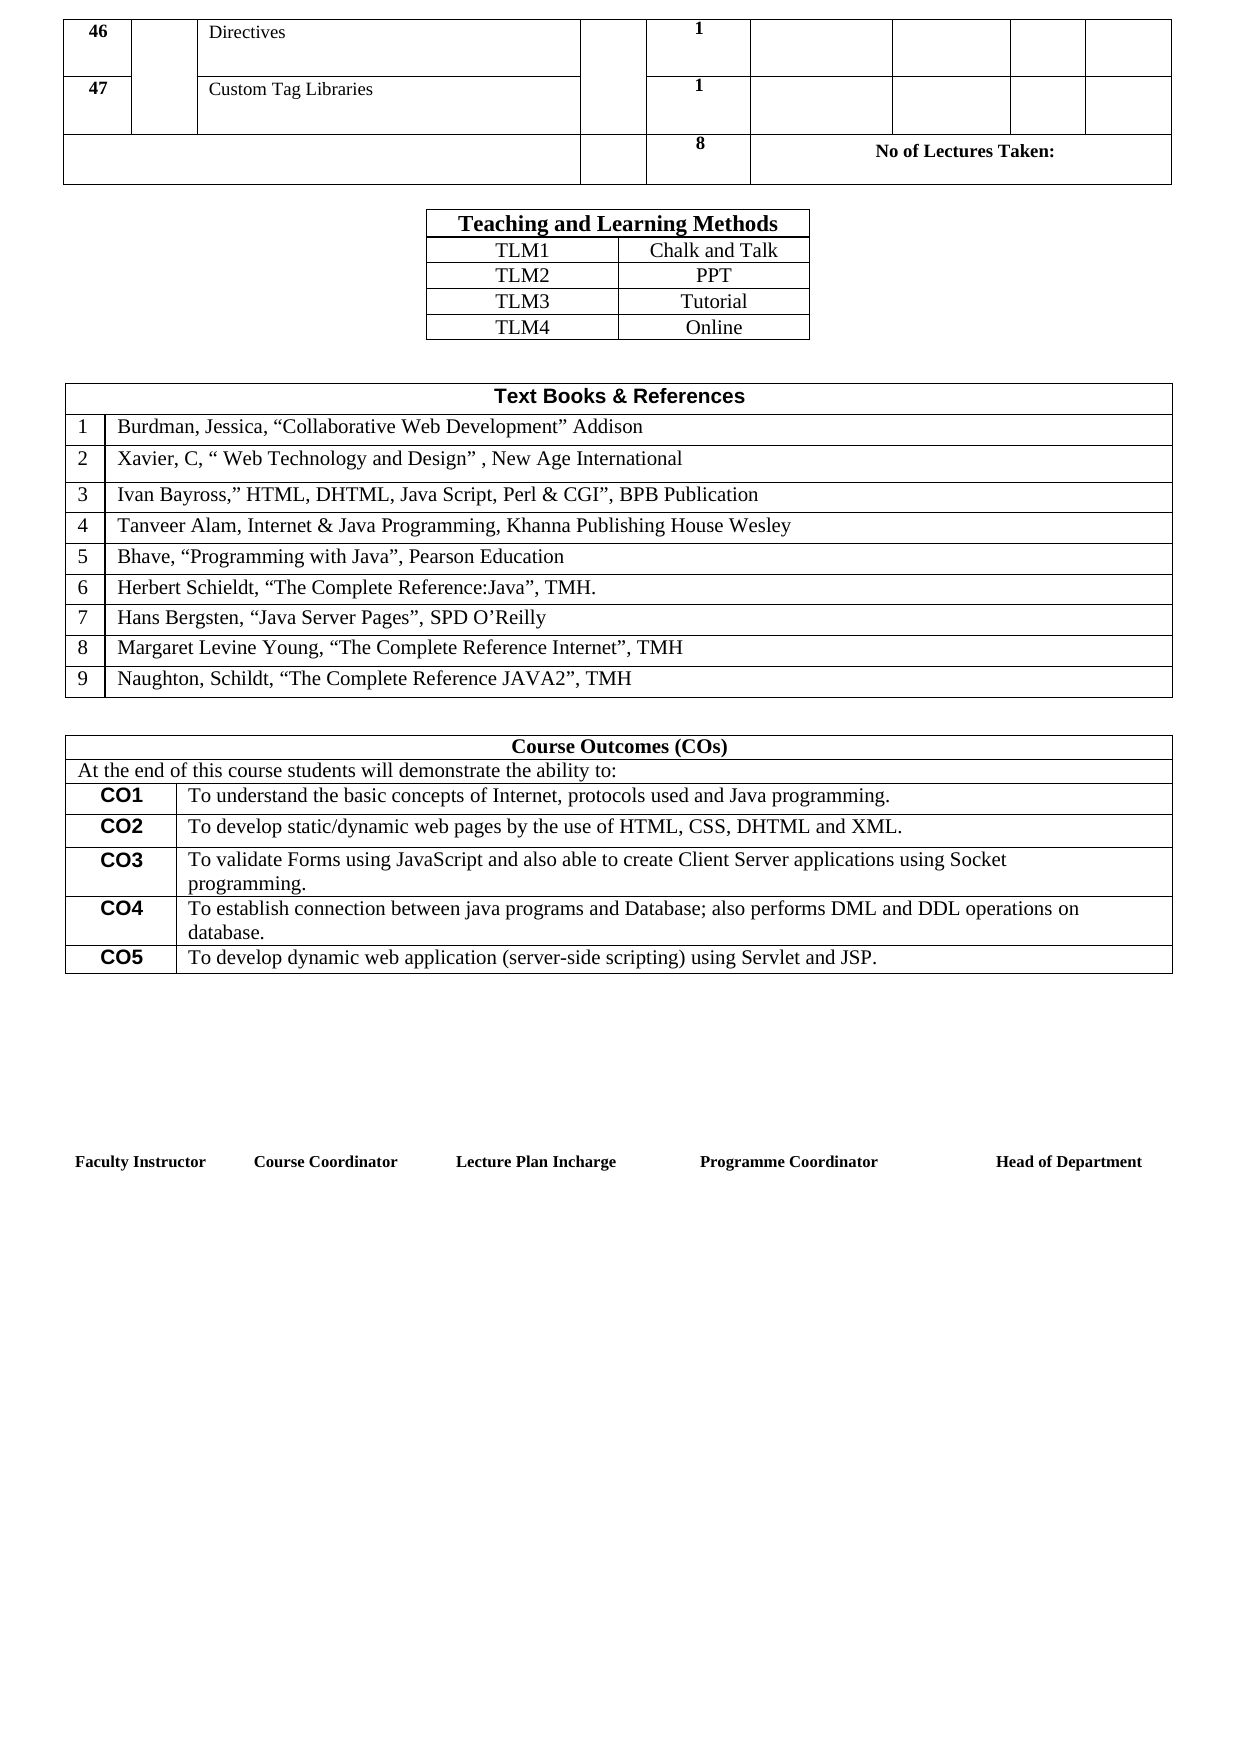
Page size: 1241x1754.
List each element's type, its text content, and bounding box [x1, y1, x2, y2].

table_cell [1011, 20, 1085, 76]
table_cell Naughton, Schildt, “The Complete Reference JAVA2”, TMH [106, 667, 1172, 697]
table_cell To establish connection between java programs and Database; also performs DML and DDL operations on database. [177, 897, 1172, 944]
text Faculty Instructor Course Coordinator Lecture Plan Incharge Programme Coordinator Head of Department [75, 1152, 1184, 1171]
table_cell [1086, 77, 1171, 133]
table_cell [751, 20, 892, 76]
table_cell Custom Tag Libraries [198, 77, 580, 133]
table_cell TLM4 [427, 315, 618, 339]
table_cell Tanveer Alam, Internet & Java Programming, Khanna Publishing House Wesley [106, 513, 1172, 543]
table_cell 46 [64, 20, 131, 76]
table_cell TLM2 [427, 263, 618, 287]
table_cell Chalk and Talk [619, 238, 809, 262]
table_cell Online [619, 315, 809, 339]
table_cell TLM3 [427, 289, 618, 313]
table_cell Bhave, “Programming with Java”, Pearson Education [106, 544, 1172, 574]
table_cell Directives [198, 20, 580, 76]
table_cell To validate Forms using JavaScript and also able to create Client Server applications using Socket programming. [177, 848, 1172, 896]
table_cell Hans Bergsten, “Java Server Pages”, SPD O’Reilly [106, 605, 1172, 635]
table_cell To understand the basic concepts of Internet, protocols used and Java programming. [177, 784, 1172, 814]
table_header Course Outcomes (COs) [66, 736, 1172, 759]
table_cell Xavier, C, “ Web Technology and Design” , New Age International [106, 446, 1172, 482]
table_cell Margaret Levine Young, “The Complete Reference Internet”, TMH [106, 636, 1172, 666]
table_cell 9 [66, 667, 104, 697]
table_cell CO1 [66, 784, 176, 814]
table_cell At the end of this course students will demonstrate the ability to: [66, 760, 1172, 783]
table_cell CO4 [66, 897, 176, 944]
table_cell 1 [66, 415, 104, 445]
table_cell 8 [647, 135, 750, 184]
table_cell Tutorial [619, 289, 809, 313]
table_cell Ivan Bayross,” HTML, DHTML, Java Script, Perl & CGI”, BPB Publication [106, 483, 1172, 512]
table_cell 47 [64, 77, 131, 133]
table_cell [893, 20, 1010, 76]
table_cell 6 [66, 575, 104, 604]
table_cell 7 [66, 605, 104, 635]
table_cell [751, 77, 892, 133]
table_cell 1 [647, 20, 750, 76]
table_cell 8 [66, 636, 104, 666]
table_cell [64, 135, 580, 184]
table_cell CO3 [66, 848, 176, 896]
table_cell No of Lectures Taken: [751, 135, 1171, 184]
table_cell TLM1 [427, 238, 618, 262]
table_cell Herbert Schieldt, “The Complete Reference:Java”, TMH. [106, 575, 1172, 604]
table_cell CO5 [66, 946, 176, 972]
table_cell [581, 135, 646, 184]
table_cell CO2 [66, 815, 176, 847]
table_cell PPT [619, 263, 809, 287]
table_cell 5 [66, 544, 104, 574]
table_cell 3 [66, 483, 104, 512]
table_cell To develop static/dynamic web pages by the use of HTML, CSS, DHTML and XML. [177, 815, 1172, 847]
table_cell Burdman, Jessica, “Collaborative Web Development” Addison [106, 415, 1172, 445]
table_cell 1 [647, 77, 750, 133]
table_cell 2 [66, 446, 104, 482]
table_header Text Books & References [66, 384, 1172, 414]
table_cell [893, 77, 1010, 133]
table_cell 4 [66, 513, 104, 543]
table_cell [1011, 77, 1085, 133]
table_cell [1086, 20, 1171, 76]
table_cell To develop dynamic web application (server-side scripting) using Servlet and JSP. [177, 946, 1172, 972]
table_header Teaching and Learning Methods [427, 210, 809, 236]
